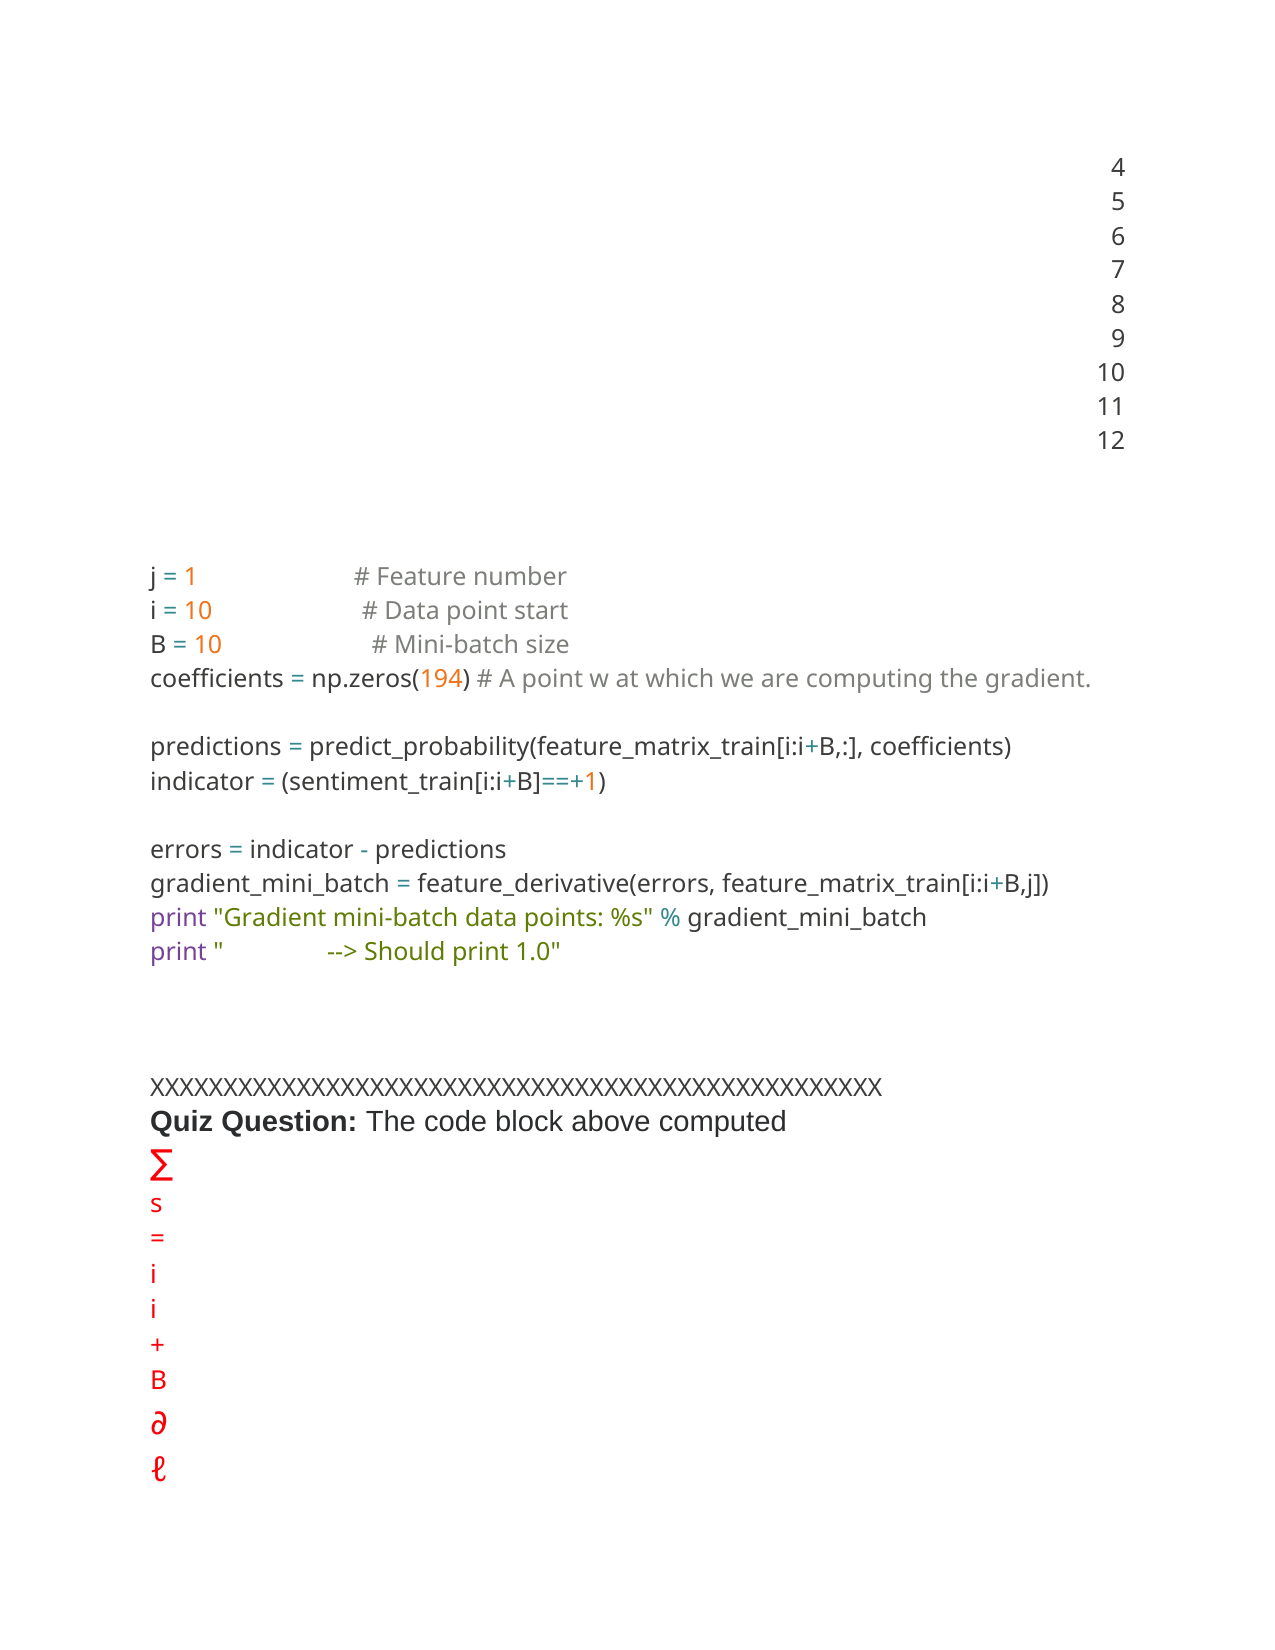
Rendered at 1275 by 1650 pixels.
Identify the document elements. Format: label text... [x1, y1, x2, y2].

text B [150, 1362, 1125, 1397]
text XXXXXXXXXXXXXXXXXXXXXXXXXXXXXXXXXXXXXXXXXXXXXXXXXX [150, 1070, 1125, 1104]
text 6 [150, 218, 1125, 252]
text gradient_mini_batch = feature_derivative(errors, feature_matrix_train[i:i+B,j]) [150, 865, 1125, 899]
text 8 [150, 286, 1125, 320]
text 12 [150, 422, 1125, 457]
text 4 [150, 150, 1125, 184]
text errors = indicator - predictions [150, 831, 1125, 865]
text s [150, 1184, 1125, 1220]
text B = 10 # Mini-batch size [150, 627, 1125, 661]
text ℓ [150, 1444, 1125, 1491]
text coefficients = np.zeros(194) # A point w at which we are computing the gradient. [150, 661, 1125, 695]
text i [150, 1255, 1125, 1291]
text ∂ [150, 1397, 1125, 1444]
text 10 [150, 354, 1125, 388]
text print "Gradient mini-batch data points: %s" % gradient_mini_batch [150, 899, 1125, 933]
text i [150, 1291, 1125, 1326]
text 9 [150, 320, 1125, 354]
text ∑ [150, 1137, 1125, 1184]
text i = 10 # Data point start [150, 593, 1125, 627]
text + [150, 1326, 1125, 1362]
text indicator = (sentiment_train[i:i+B]==+1) [150, 763, 1125, 797]
text j = 1 # Feature number [150, 559, 1125, 593]
text = [150, 1220, 1125, 1255]
text 7 [150, 252, 1125, 286]
text 5 [150, 184, 1125, 218]
text predictions = predict_probability(feature_matrix_train[i:i+B,:], coefficients) [150, 729, 1125, 763]
text print " --> Should print 1.0" [150, 933, 1125, 967]
text 11 [150, 388, 1125, 422]
text Quiz Question: The code block above computed [150, 1104, 1125, 1137]
